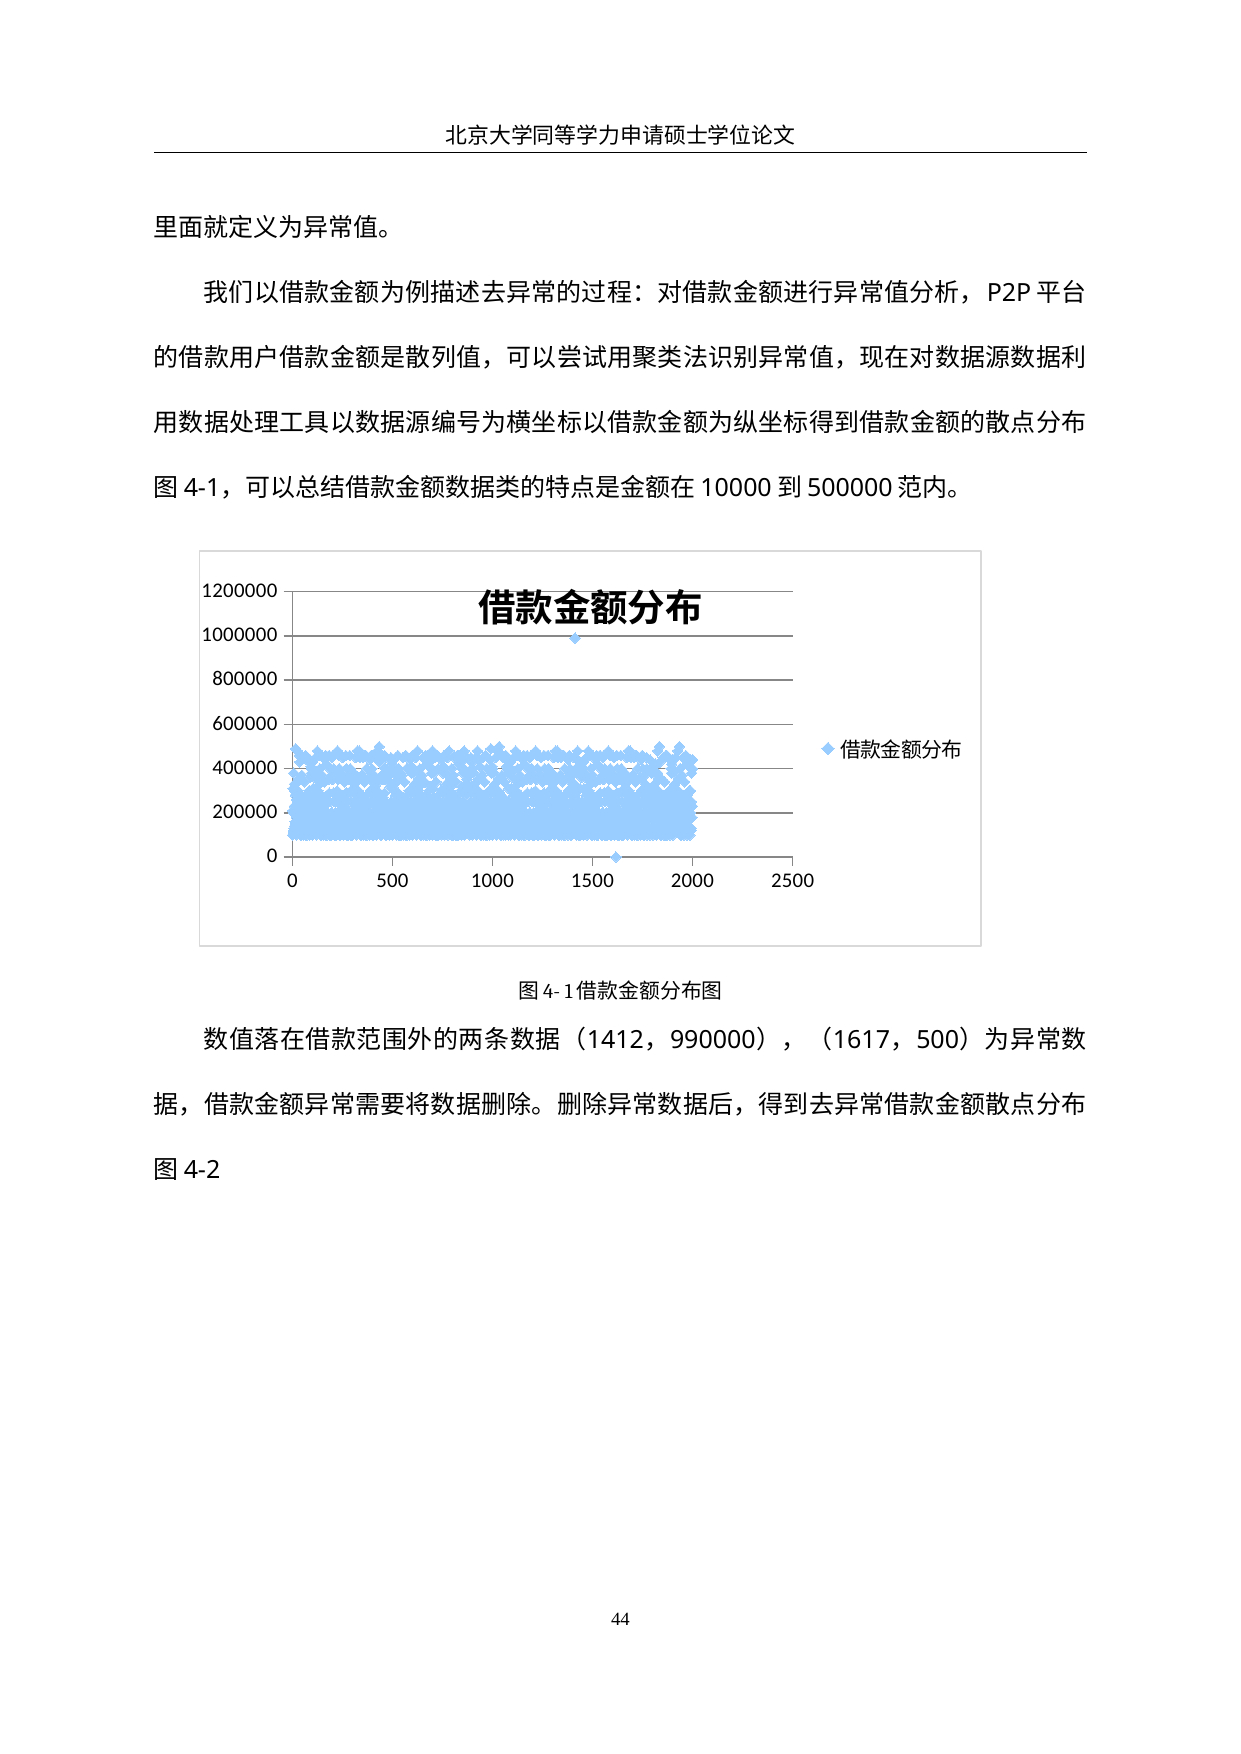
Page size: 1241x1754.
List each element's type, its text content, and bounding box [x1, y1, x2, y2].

text 数值落在借款范围外的两条数据（1412，990000），（1617，500）为异常数据，借款金额异常需要将数据删除。删除异常数据后，得到去异常借款金额散点分布图4-2 [153, 1005, 1087, 1200]
text 我们以借款金额为例描述去异常的过程：对借款金额进行异常值分析，P2P平台的借款用户借款金额是散列值，可以尝试用聚类法识别异常值，现在对数据源数据利用数据处理工具以数据源编号为横坐标以借款金额为纵坐标得到借款金额的散点分布图4-1，可以总结借款金额数据类的特点是金额在10000到500000范内。 [153, 258, 1087, 518]
text 图4- 1 借款金额分布图 [153, 973, 1087, 1005]
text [153, 193, 1087, 258]
